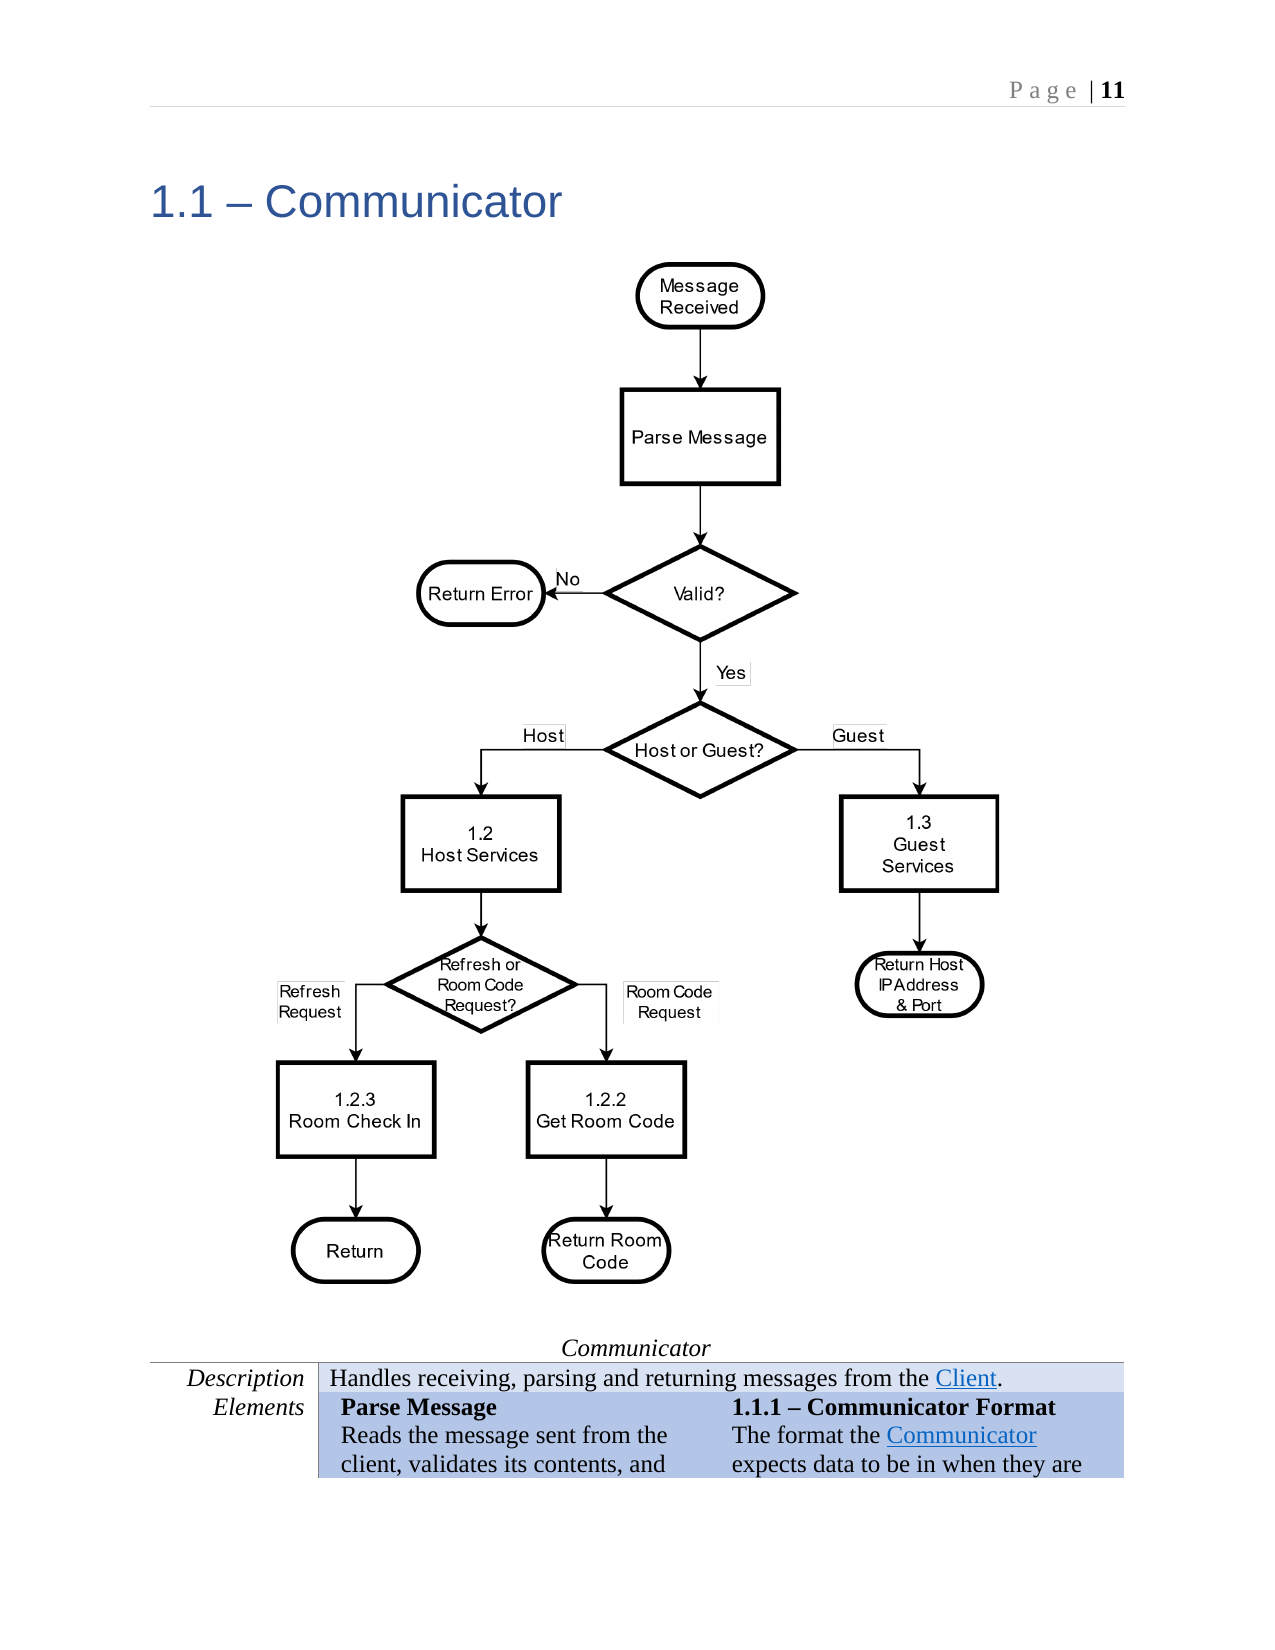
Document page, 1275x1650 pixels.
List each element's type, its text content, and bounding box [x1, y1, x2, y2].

table_cell [319, 1392, 1124, 1478]
table_cell Description [150, 1363, 318, 1392]
table_cell Handles receiving, parsing and returning messages from the Client. [319, 1363, 1124, 1392]
table_header Communicator [150, 1333, 1124, 1362]
table_cell Elements [150, 1392, 318, 1478]
picture [275, 262, 1000, 1284]
subtitle 1.1 – Communicator [150, 175, 1125, 228]
